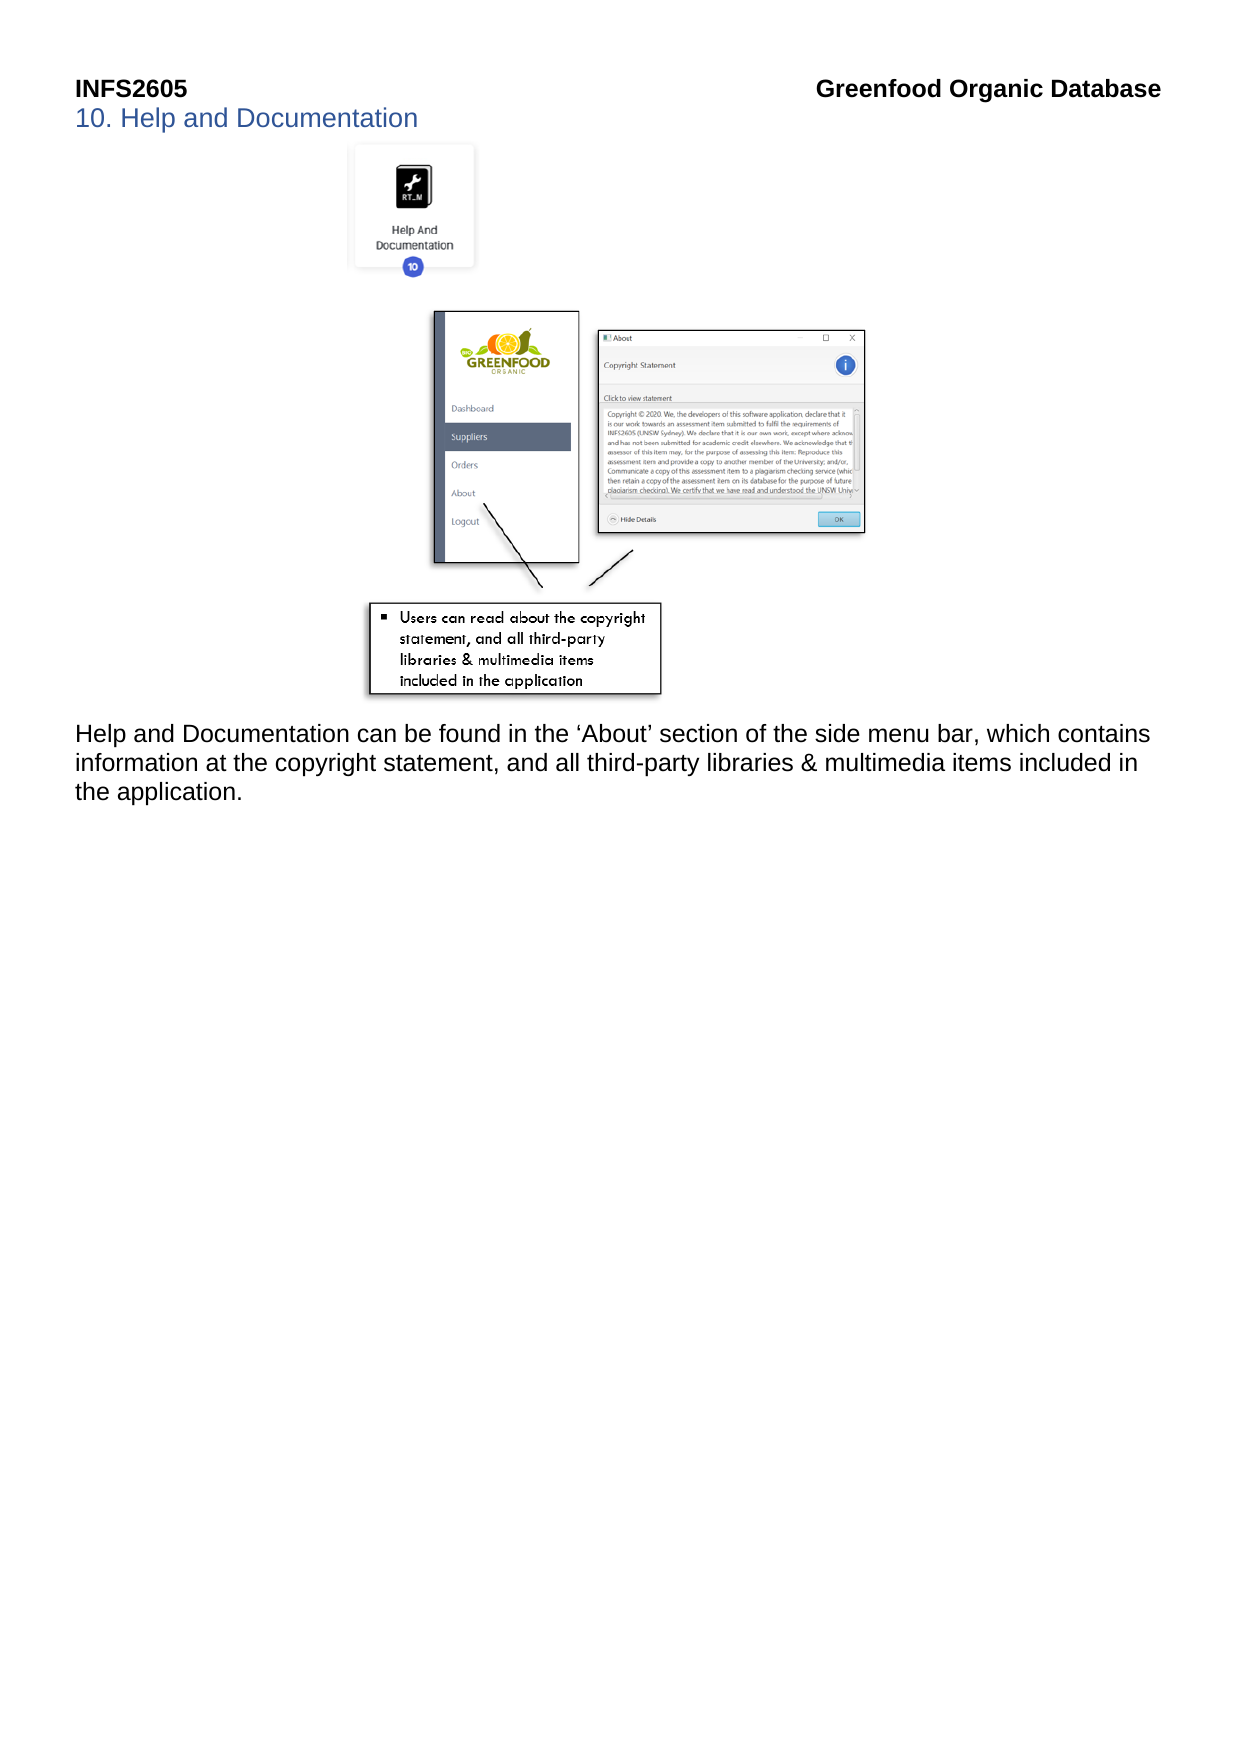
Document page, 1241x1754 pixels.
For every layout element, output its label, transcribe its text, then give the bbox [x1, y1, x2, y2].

picture [330, 133, 910, 720]
subtitle 10. Help and Documentation [75, 102, 1165, 134]
text Help and Documentation can be found in the ‘About’ section of the side menu bar, which contains information at the copyright statement, and all third-party libraries & multimedia items included in the application. [75, 719, 1165, 805]
